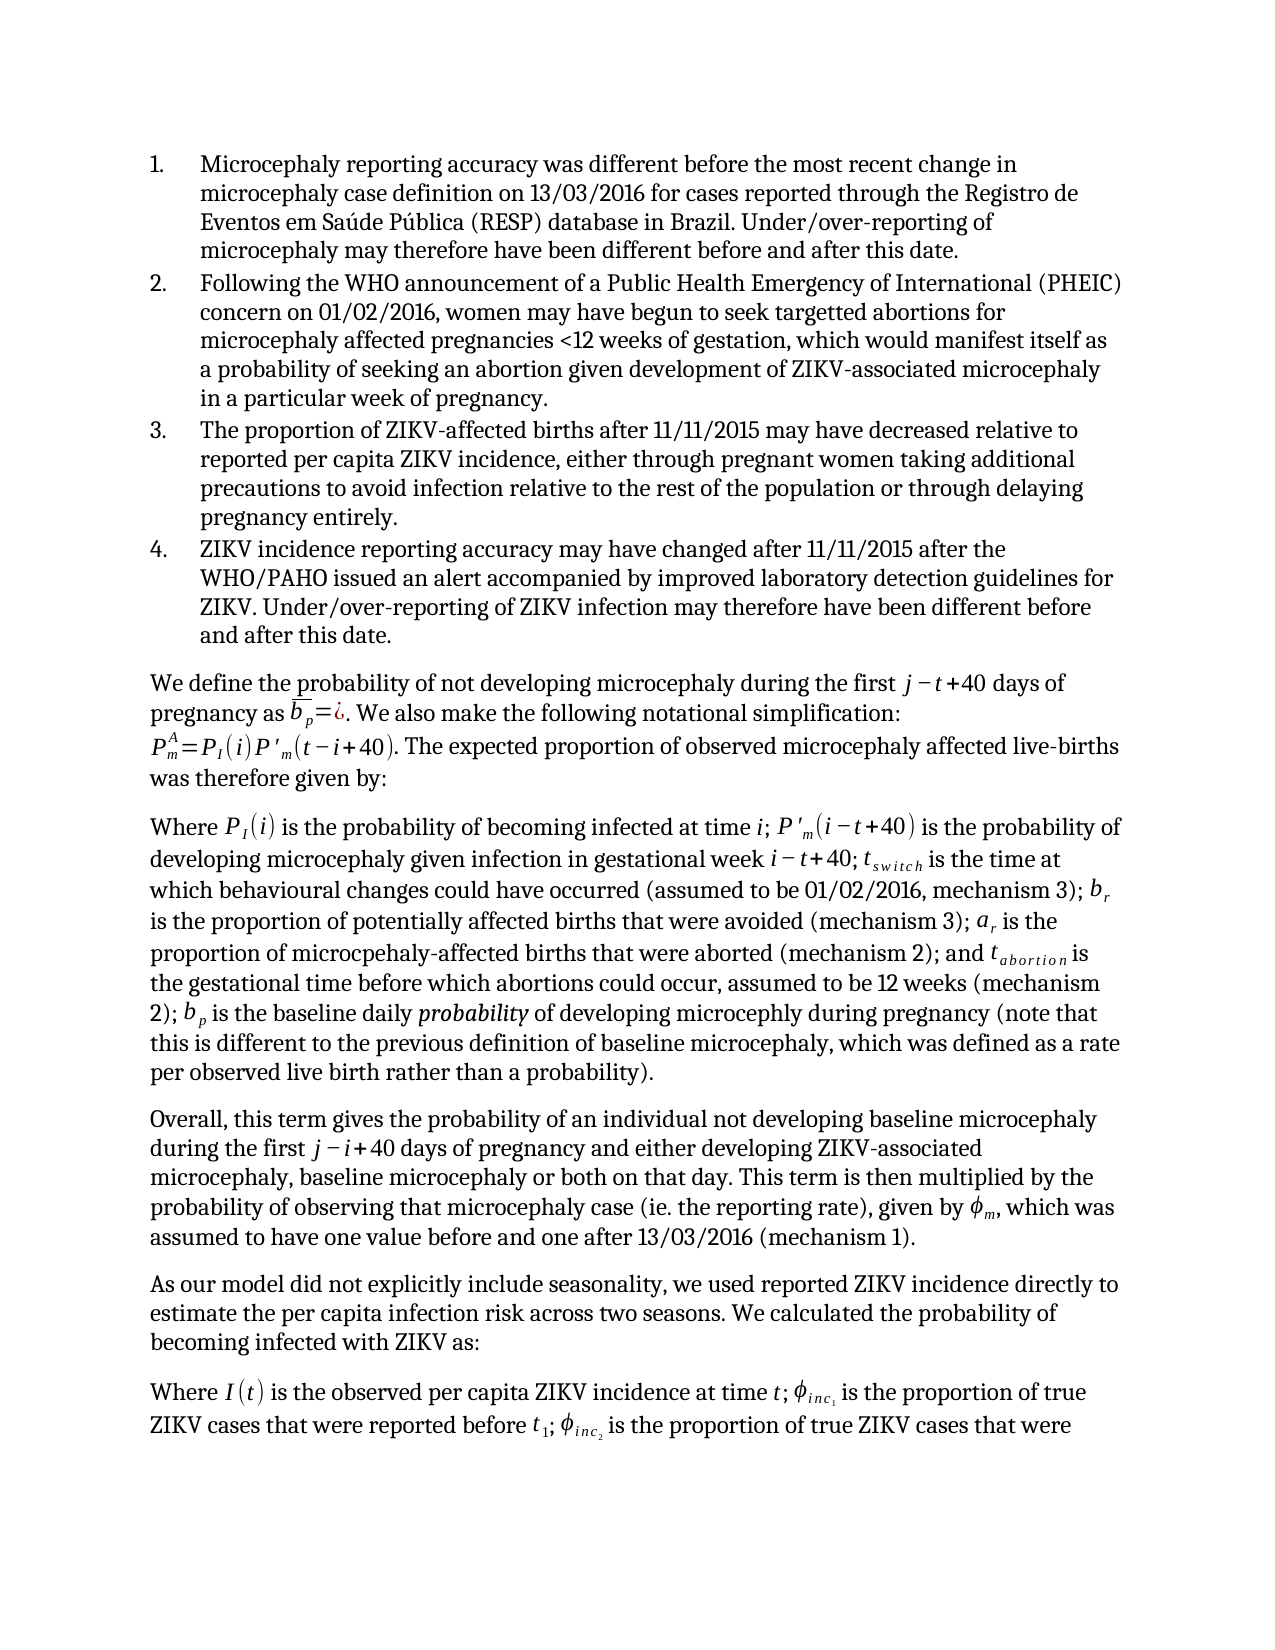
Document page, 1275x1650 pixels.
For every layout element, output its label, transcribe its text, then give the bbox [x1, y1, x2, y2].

list Microcephaly reporting accuracy was different before the most recent change in microcephaly case definition on 13/03/2016 for cases reported through the Registro de Eventos em Saúde Pública (RESP) database in Brazil. Under/over-reporting of microcephaly may therefore have been different before and after this date. [150, 150, 1125, 265]
list The proportion of ZIKV-affected births after 11/11/2015 may have decreased relative to reported per capita ZIKV incidence, either through pregnant women taking additional precautions to avoid infection relative to the rest of the population or through delaying pregnancy entirely. [150, 416, 1125, 531]
text Where is the probability of becoming infected at time ; is the probability of developing microcephaly given infection in gestational week ; is the time at which behavioural changes could have occurred (assumed to be 01/02/2016, mechanism 3); is the proportion of potentially affected births that were avoided (mechanism 3); is the proportion of microcpehaly-affected births that were aborted (mechanism 2); and is the gestational time before which abortions could occur, assumed to be 12 weeks (mechanism 2); is the baseline daily probability of developing microcephly during pregnancy (note that this is different to the previous definition of baseline microcephaly, which was defined as a rate per observed live birth rather than a probability). [150, 811, 1125, 1086]
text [150, 1375, 1125, 1442]
list Following the WHO announcement of a Public Health Emergency of International (PHEIC) concern on 01/02/2016, women may have begun to seek targetted abortions for microcephaly affected pregnancies <12 weeks of gestation, which would manifest itself as a probability of seeking an abortion given development of ZIKV-associated microcephaly in a particular week of pregnancy. [150, 269, 1125, 412]
text Overall, this term gives the probability of an individual not developing baseline microcephaly during the first days of pregnancy and either developing ZIKV-associated microcephaly, baseline microcephaly or both on that day. This term is then multiplied by the probability of observing that microcephaly case (ie. the reporting rate), given by , which was assumed to have one value before and one after 13/03/2016 (mechanism 1). [150, 1105, 1125, 1251]
text As our model did not explicitly include seasonality, we used reported ZIKV incidence directly to estimate the per capita infection risk across two seasons. We calculated the probability of becoming infected with ZIKV as: [150, 1270, 1125, 1356]
text We define the probability of not developing microcephaly during the first days of pregnancy as . We also make the following notational simplification: . The expected proportion of observed microcephaly affected live-births was therefore given by: [150, 669, 1125, 792]
list ZIKV incidence reporting accuracy may have changed after 11/11/2015 after the WHO/PAHO issued an alert accompanied by improved laboratory detection guidelines for ZIKV. Under/over-reporting of ZIKV infection may therefore have been different before and after this date. [150, 535, 1125, 650]
